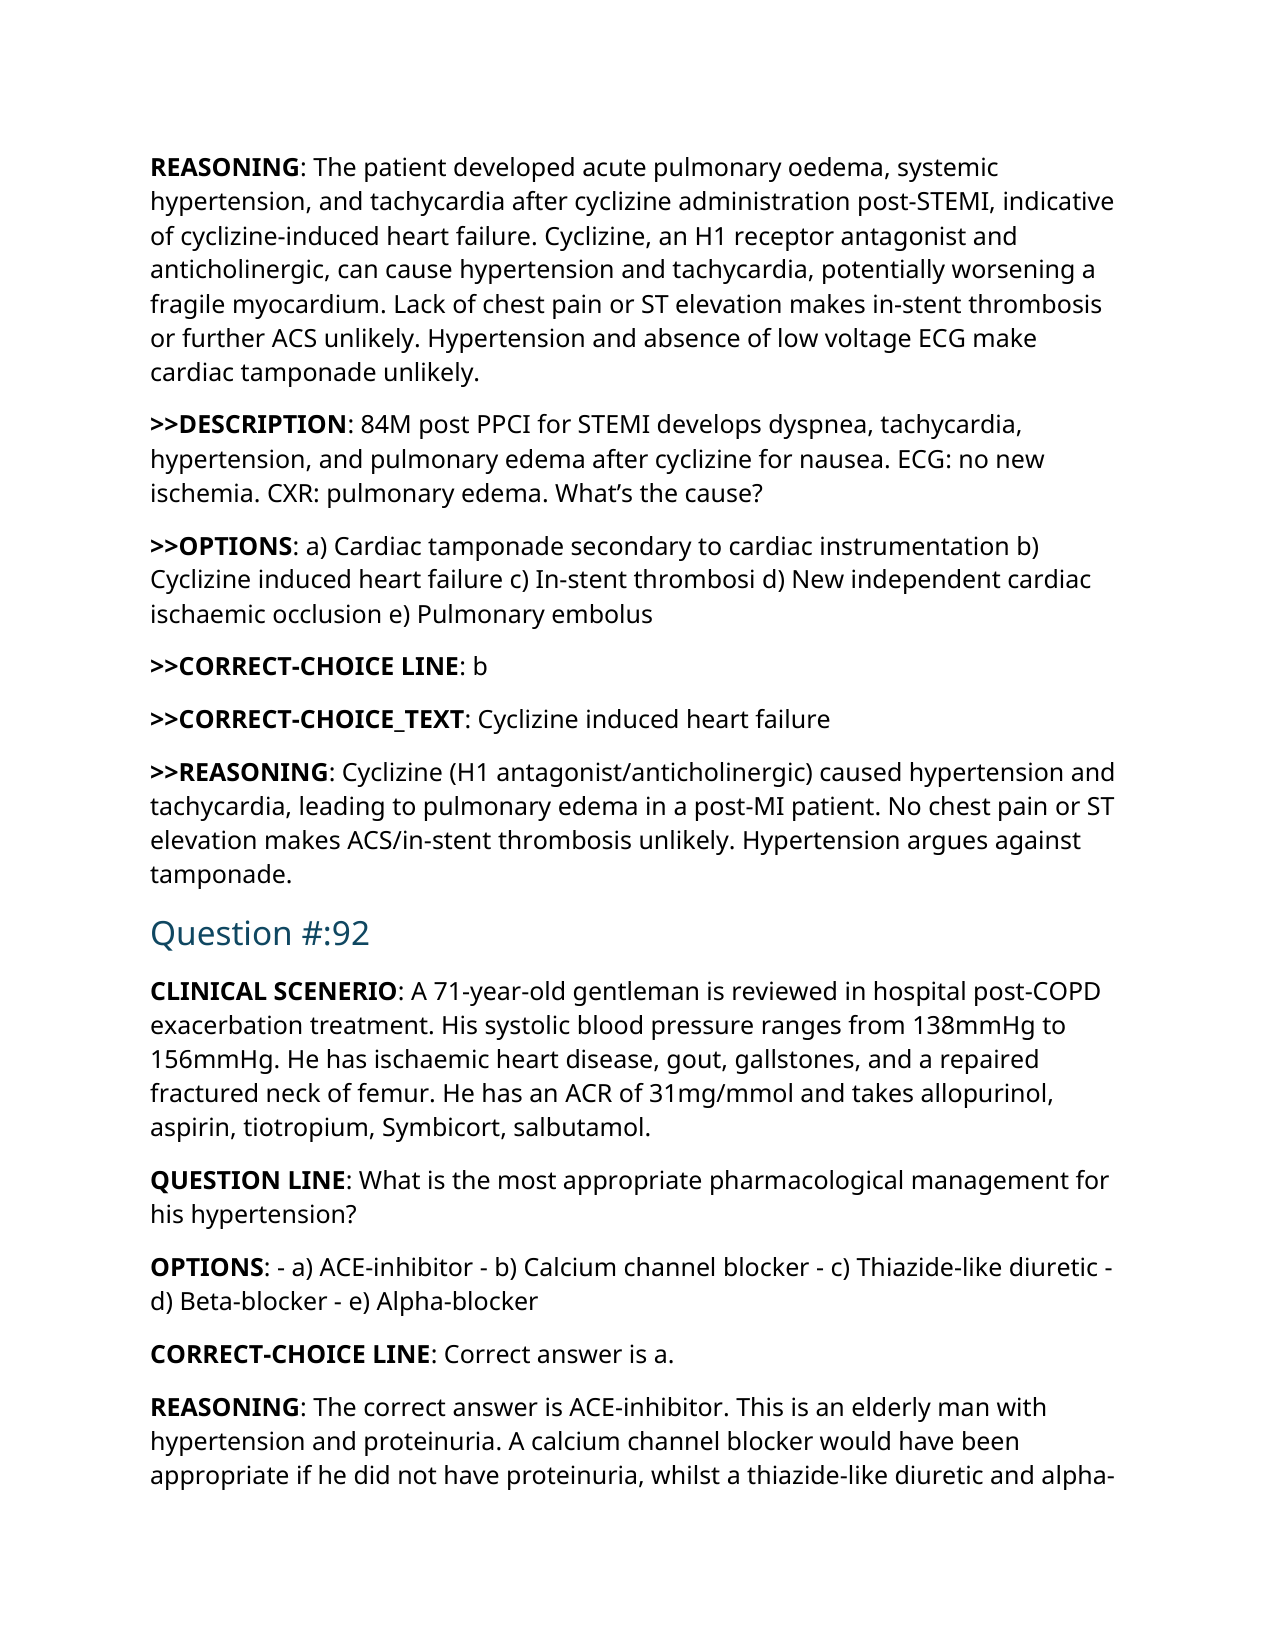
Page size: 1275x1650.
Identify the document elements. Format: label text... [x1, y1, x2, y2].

text >>REASONING: Cyclizine (H1 antagonist/anticholinergic) caused hypertension and tachycardia, leading to pulmonary edema in a post-MI patient. No chest pain or ST elevation makes ACS/in-stent thrombosis unlikely. Hypertension argues against tamponade. [150, 755, 1125, 891]
subtitle Question #:92 [150, 910, 1125, 955]
text OPTIONS: - a) ACE-inhibitor - b) Calcium channel blocker - c) Thiazide-like diuretic - d) Beta-blocker - e) Alpha-blocker [150, 1250, 1125, 1318]
text >>DESCRIPTION: 84M post PPCI for STEMI develops dyspnea, tachycardia, hypertension, and pulmonary edema after cyclizine for nausea. ECG: no new ischemia. CXR: pulmonary edema. What’s the cause? [150, 407, 1125, 509]
text >>OPTIONS: a) Cardiac tamponade secondary to cardiac instrumentation b) Cyclizine induced heart failure c) In-stent thrombosi d) New independent cardiac ischaemic occlusion e) Pulmonary embolus [150, 528, 1125, 630]
text >>CORRECT-CHOICE LINE: b [150, 649, 1125, 683]
text >>CORRECT-CHOICE_TEXT: Cyclizine induced heart failure [150, 702, 1125, 736]
text CORRECT-CHOICE LINE: Correct answer is a. [150, 1337, 1125, 1371]
text REASONING: The patient developed acute pulmonary oedema, systemic hypertension, and tachycardia after cyclizine administration post-STEMI, indicative of cyclizine-induced heart failure. Cyclizine, an H1 receptor antagonist and anticholinergic, can cause hypertension and tachycardia, potentially worsening a fragile myocardium. Lack of chest pain or ST elevation makes in-stent thrombosis or further ACS unlikely. Hypertension and absence of low voltage ECG make cardiac tamponade unlikely. [150, 150, 1125, 388]
text QUESTION LINE: What is the most appropriate pharmacological management for his hypertension? [150, 1163, 1125, 1231]
text CLINICAL SCENERIO: A 71-year-old gentleman is reviewed in hospital post-COPD exacerbation treatment. His systolic blood pressure ranges from 138mmHg to 156mmHg. He has ischaemic heart disease, gout, gallstones, and a repaired fractured neck of femur. He has an ACR of 31mg/mmol and takes allopurinol, aspirin, tiotropium, Symbicort, salbutamol. [150, 974, 1125, 1144]
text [150, 1389, 1125, 1492]
